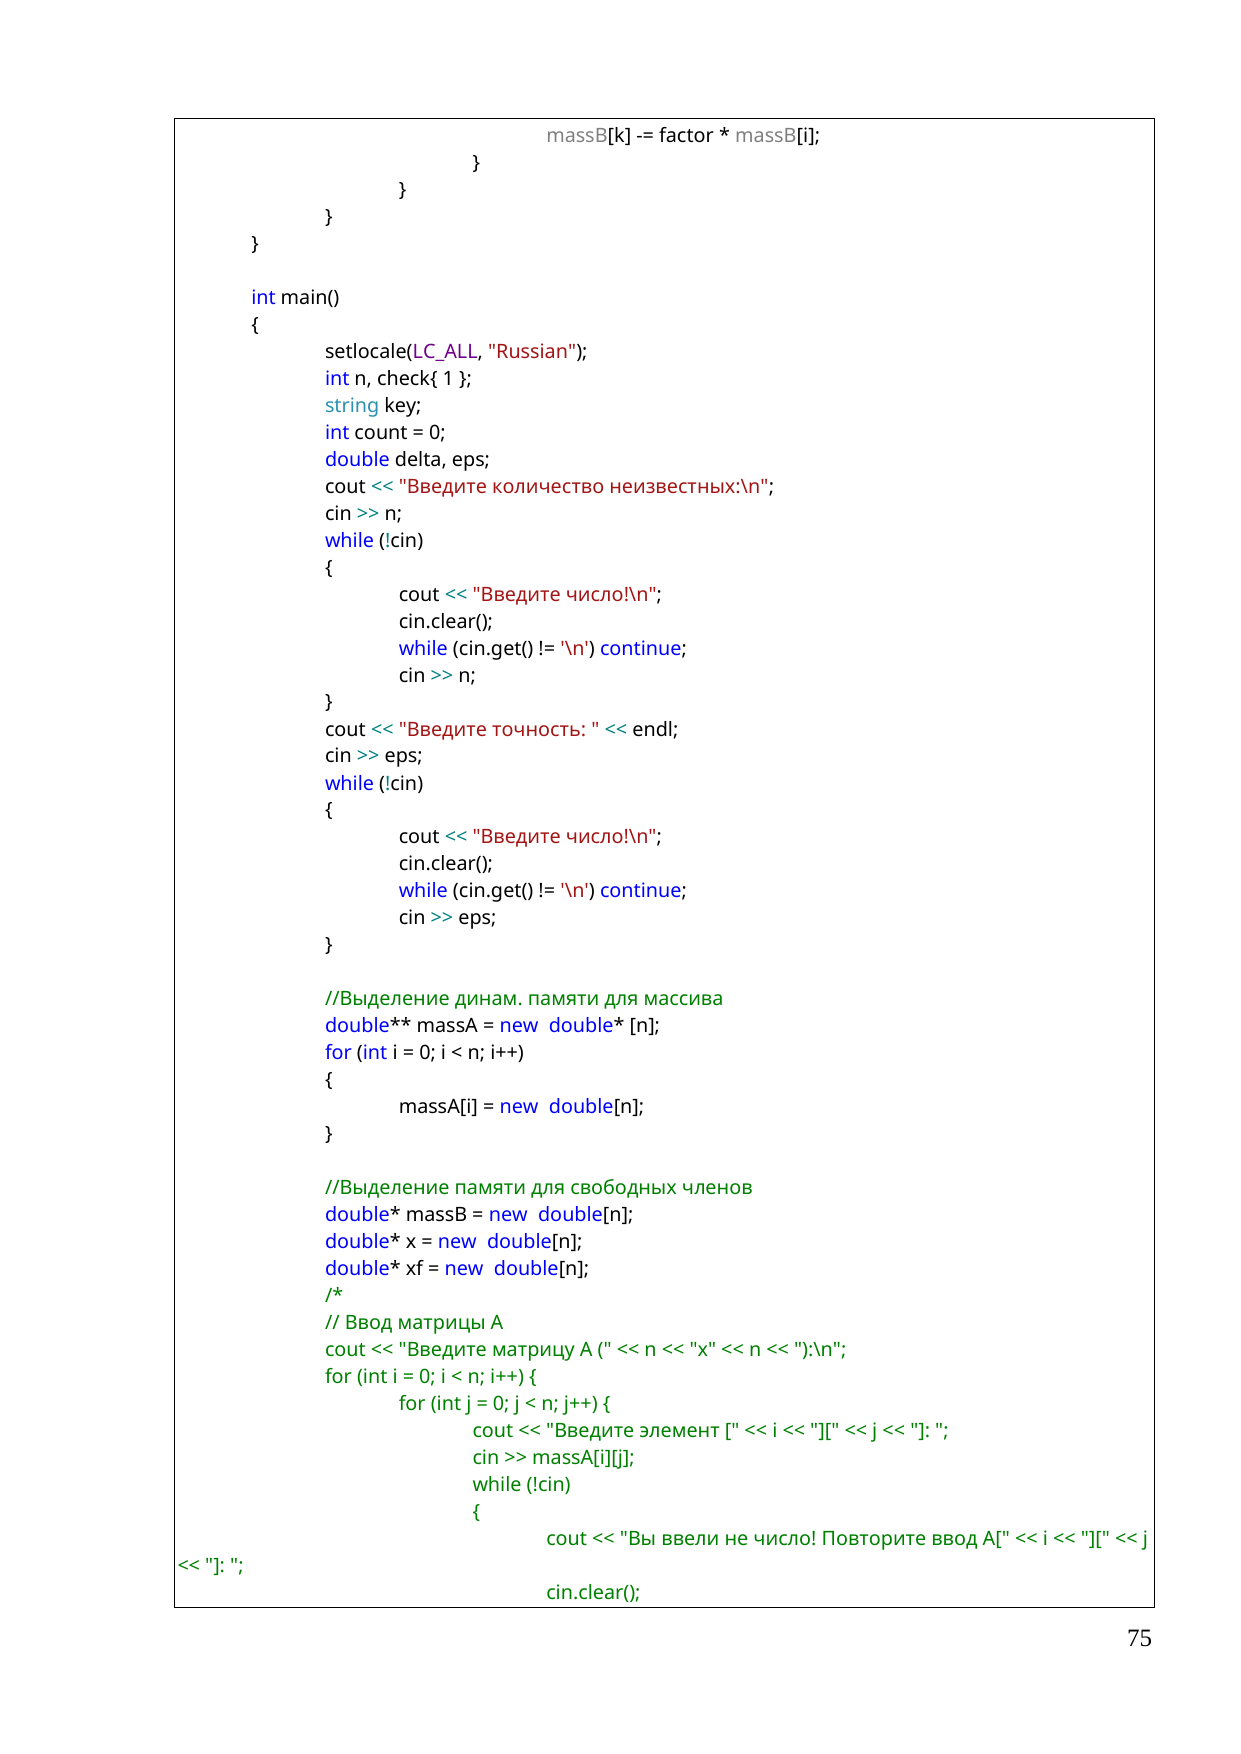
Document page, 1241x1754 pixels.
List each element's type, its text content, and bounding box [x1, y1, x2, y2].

text for (int i = 0; i < n; i++) [177, 1038, 1152, 1066]
text //Выдeление памяти для свободных членов [177, 1173, 1152, 1200]
text { [177, 796, 1152, 823]
text while (cin.get() != '\n') continue; [177, 634, 1152, 661]
text massA[i] = new double[n]; [177, 1092, 1152, 1119]
text // Ввод матрицы A [177, 1308, 1152, 1335]
text { [177, 1497, 1152, 1524]
text int main() [177, 283, 1152, 310]
text } [177, 202, 1152, 229]
text double* x = new double[n]; [177, 1227, 1152, 1254]
text massB[k] -= factor * massB[i]; [175, 119, 1154, 148]
text cin.clear(); [177, 850, 1152, 877]
text cout << "Введите число!\n"; [177, 823, 1152, 850]
text for (int j = 0; j < n; j++) { [177, 1389, 1152, 1416]
text cout << "Введите количество неизвестных:\n"; [177, 472, 1152, 499]
text } [177, 148, 1152, 175]
text } [177, 229, 1152, 256]
text for (int i = 0; i < n; i++) { [177, 1362, 1152, 1389]
text } [177, 175, 1152, 202]
text double* massB = new double[n]; [177, 1200, 1152, 1227]
text while (!cin) [177, 769, 1152, 796]
text } [177, 1119, 1152, 1146]
text double** massA = new double* [n]; [177, 1012, 1152, 1038]
text cout << "Введите элемент [" << i << "][" << j << "]: "; [177, 1416, 1152, 1443]
text { [177, 310, 1152, 337]
text /* [177, 1281, 1152, 1308]
text cout << "Введите точность: " << endl; [177, 715, 1152, 742]
text setlocale(LC_ALL, "Russian"); [177, 337, 1152, 364]
text while (!cin) [177, 1470, 1152, 1497]
text cout << "Вы ввели не число! Повторите ввод A[" << i << "][" << j << "]: "; [177, 1524, 1152, 1575]
text int n, check{ 1 }; [177, 364, 1152, 391]
text { [177, 553, 1152, 580]
text cin.clear(); [175, 1575, 1154, 1607]
text } [177, 931, 1152, 958]
text cin >> eps; [177, 742, 1152, 769]
text while (cin.get() != '\n') continue; [177, 877, 1152, 904]
text cin.clear(); [177, 607, 1152, 634]
text int count = 0; [177, 418, 1152, 445]
text cin >> n; [177, 661, 1152, 688]
text cin >> n; [177, 499, 1152, 526]
text string key; [177, 391, 1152, 418]
text double* xf = new double[n]; [177, 1254, 1152, 1281]
text cin >> eps; [177, 904, 1152, 931]
text while (!cin) [177, 526, 1152, 553]
text cout << "Введите матрицу А (" << n << "х" << n << "):\n"; [177, 1335, 1152, 1362]
text } [177, 688, 1152, 715]
text cin >> massA[i][j]; [177, 1443, 1152, 1470]
text cout << "Введите число!\n"; [177, 580, 1152, 607]
text //Выдeление динам. памяти для массива [177, 984, 1152, 1012]
text double delta, eps; [177, 445, 1152, 472]
text { [177, 1066, 1152, 1092]
